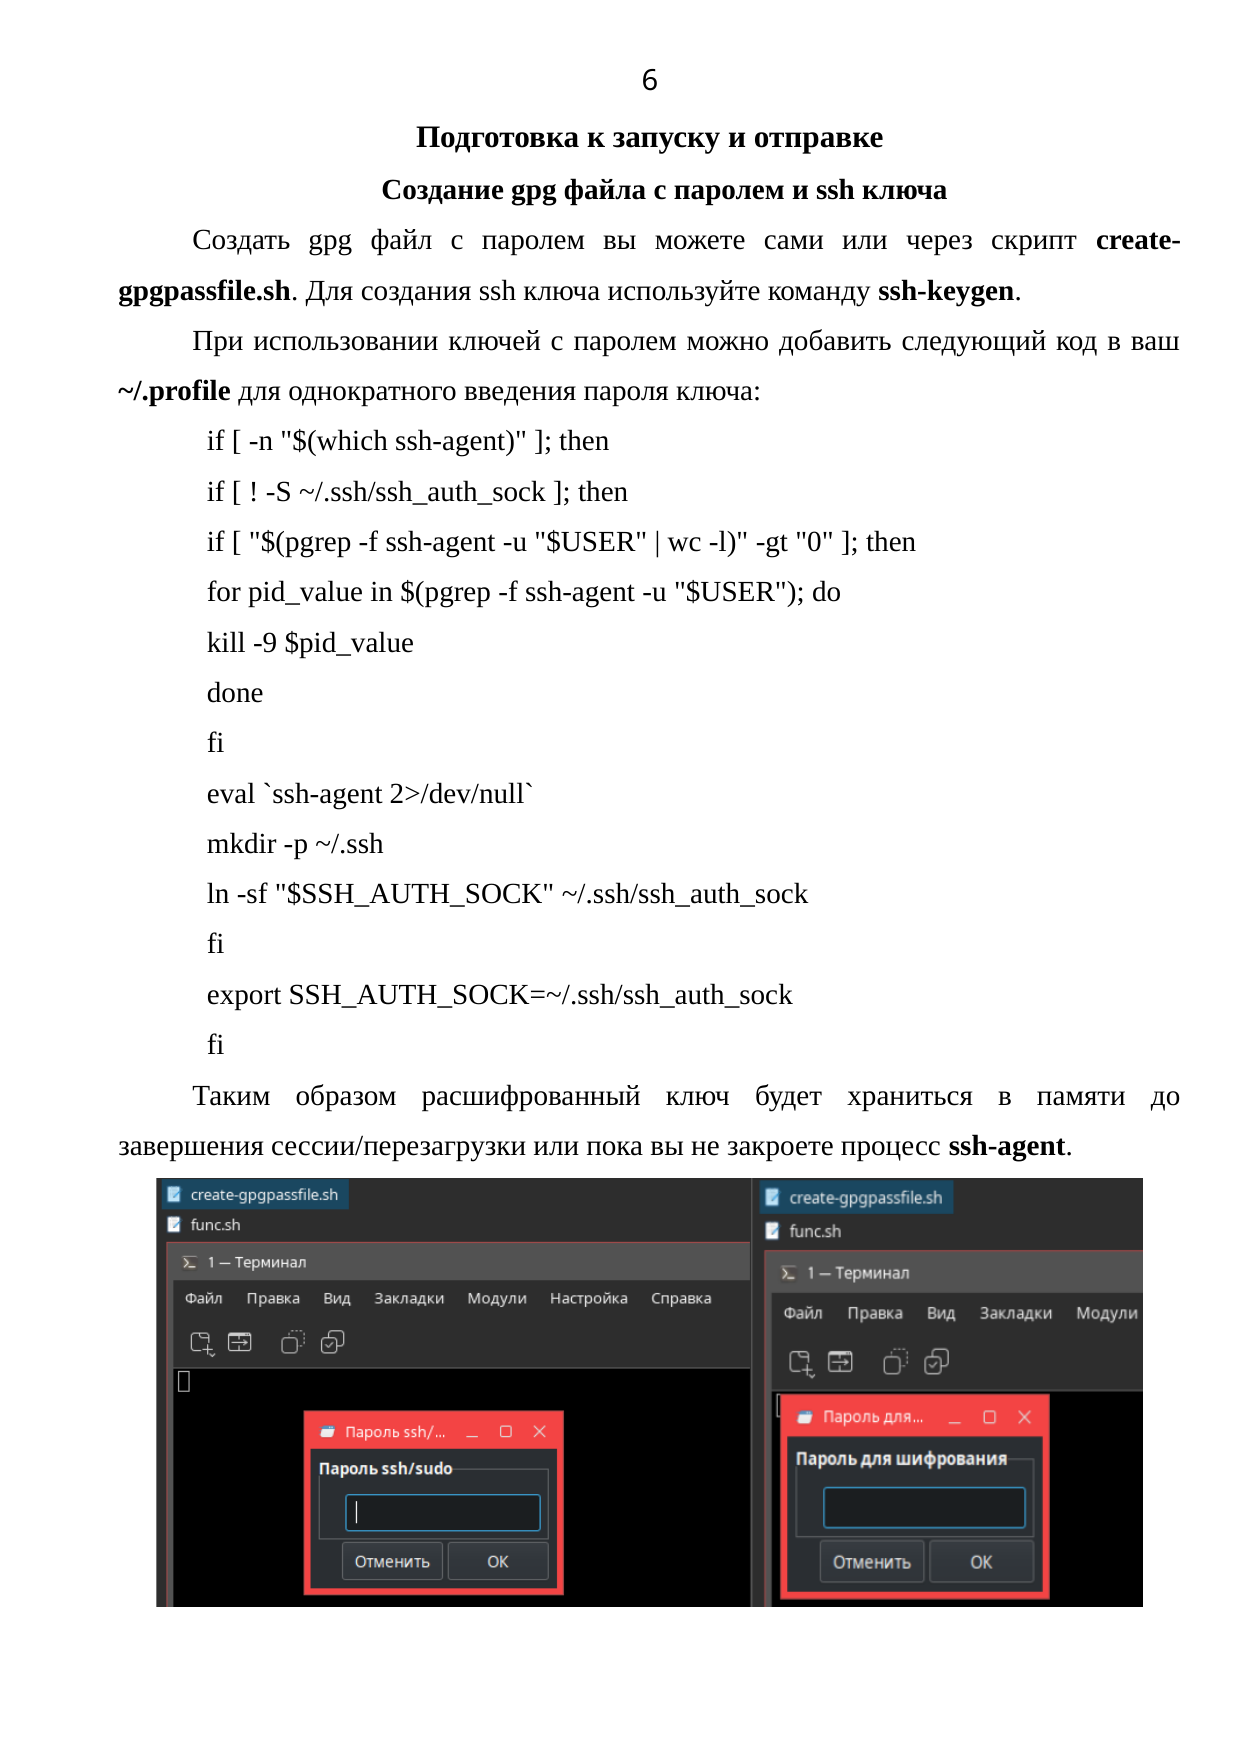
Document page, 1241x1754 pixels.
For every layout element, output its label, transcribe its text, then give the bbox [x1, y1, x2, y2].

text kill -9 $pid_value [207, 625, 1181, 658]
text ln -sf "$SSH_AUTH_SOCK" ~/.ssh/ssh_auth_sock [207, 876, 1181, 910]
text Таким образом расшифрованный ключ будет храниться в памяти до завершения сессии/перезагрузки или пока вы не закроете процесс ssh-agent. [118, 1078, 1181, 1161]
subtitle Создание gpg файла с паролем и ssh ключа [148, 172, 1181, 206]
text if [ -n "$(which ssh-agent)" ]; then [207, 423, 1181, 457]
text if [ ! -S ~/.ssh/ssh_auth_sock ]; then [207, 474, 1181, 507]
text eval `ssh-agent 2>/dev/null` [207, 776, 1181, 809]
text fi [207, 725, 1181, 759]
text fi [207, 1027, 1181, 1061]
text if [ "$(pgrep -f ssh-agent -u "$USER" | wc -l)" -gt "0" ]; then [207, 524, 1181, 558]
text mkdir -p ~/.ssh [207, 826, 1181, 859]
text Создать gpg файл с паролем вы можете сами или через скрипт create-gpgpassfile.sh. Для создания ssh ключа используйте команду ssh-keygen. [118, 222, 1181, 306]
text При использовании ключей с паролем можно добавить следующий код в ваш ~/.profile для однократного введения пароля ключа: [118, 323, 1181, 407]
subtitle Подготовка к запуску и отправке [118, 118, 1181, 154]
text done [207, 675, 1181, 709]
text for pid_value in $(pgrep -f ssh-agent -u "$USER"); do [207, 574, 1181, 608]
picture [156, 1178, 1143, 1607]
text fi [207, 927, 1181, 960]
text export SSH_AUTH_SOCK=~/.ssh/ssh_auth_sock [207, 977, 1181, 1011]
